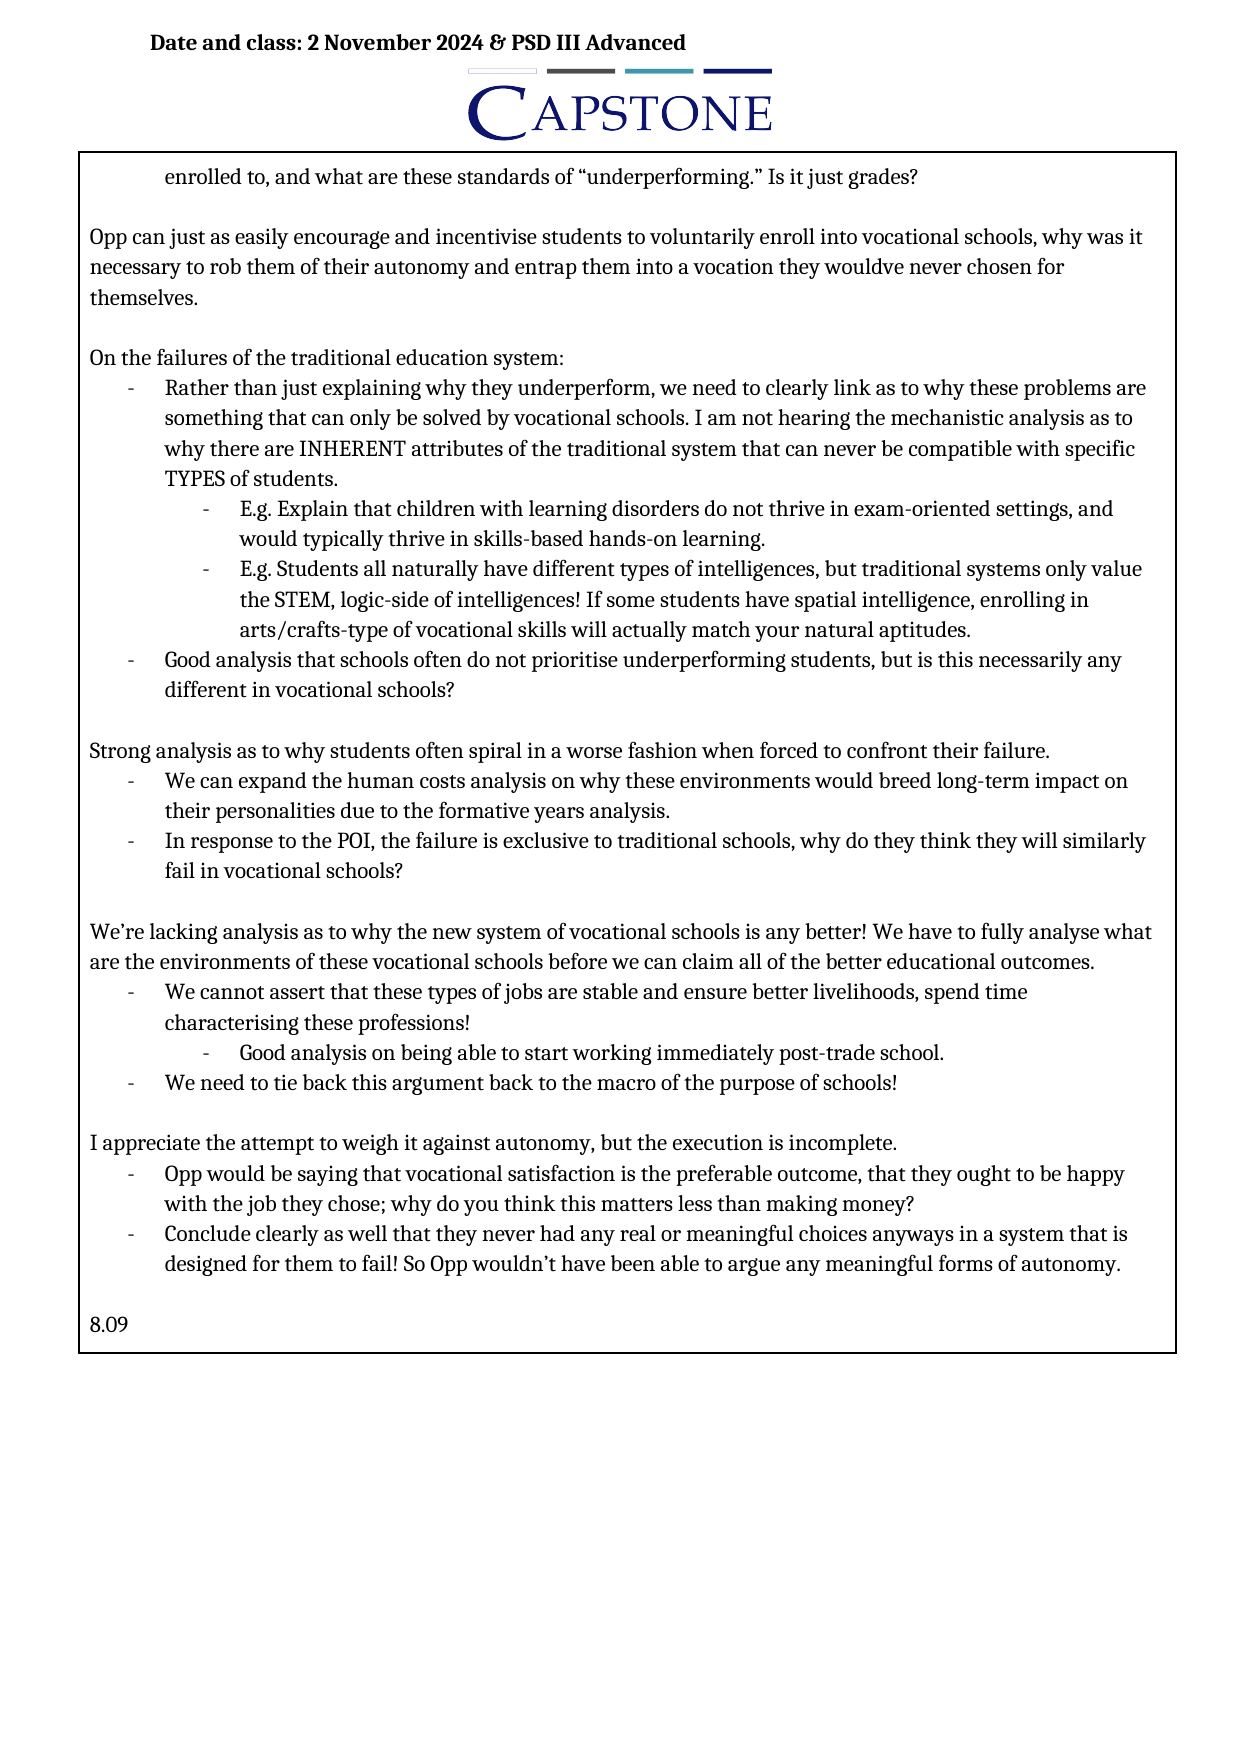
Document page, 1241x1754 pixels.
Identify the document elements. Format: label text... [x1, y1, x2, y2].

picture [460, 60, 781, 147]
